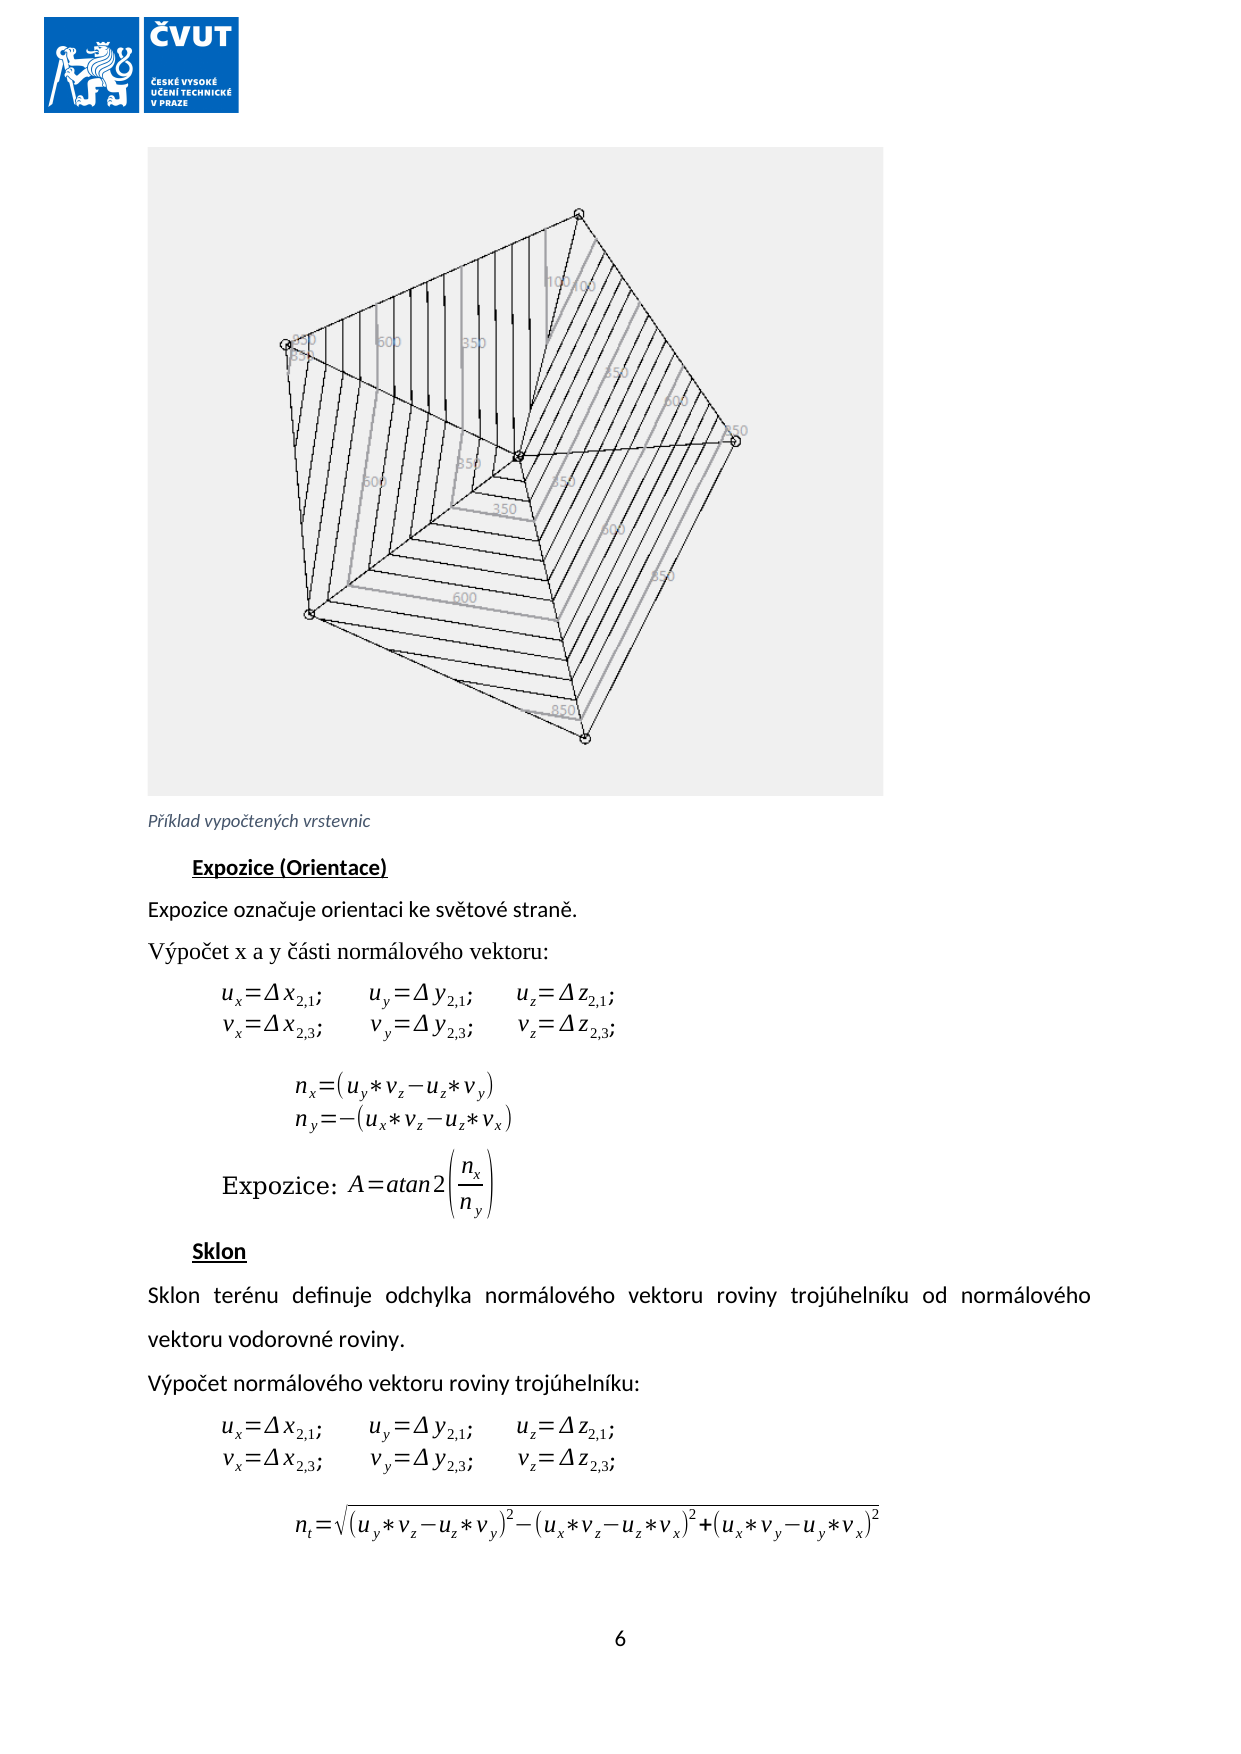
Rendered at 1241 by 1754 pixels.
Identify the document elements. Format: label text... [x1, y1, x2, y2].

text Výpočet x a y části normálového vektoru: [148, 937, 1093, 964]
text ; ; ; [148, 1443, 1093, 1475]
text Expozice: [148, 1148, 1093, 1222]
text ; ; ; [148, 978, 1093, 1010]
text Expozice označuje orientaci ke světové straně. [148, 895, 1093, 923]
text Expozice (Orientace) [148, 853, 1093, 881]
text Příklad vypočtených vrstevnic [148, 809, 1093, 832]
text ; ; ; [148, 1411, 1093, 1443]
text Sklon terénu definuje odchylka normálového vektoru roviny trojúhelníku od normálového vektoru vodorovné roviny. [148, 1280, 1093, 1353]
picture [44, 17, 239, 113]
text ; ; ; [148, 1010, 1093, 1042]
text Výpočet normálového vektoru roviny trojúhelníku: [148, 1368, 1093, 1397]
text Sklon [148, 1236, 1093, 1265]
picture [147, 147, 884, 796]
